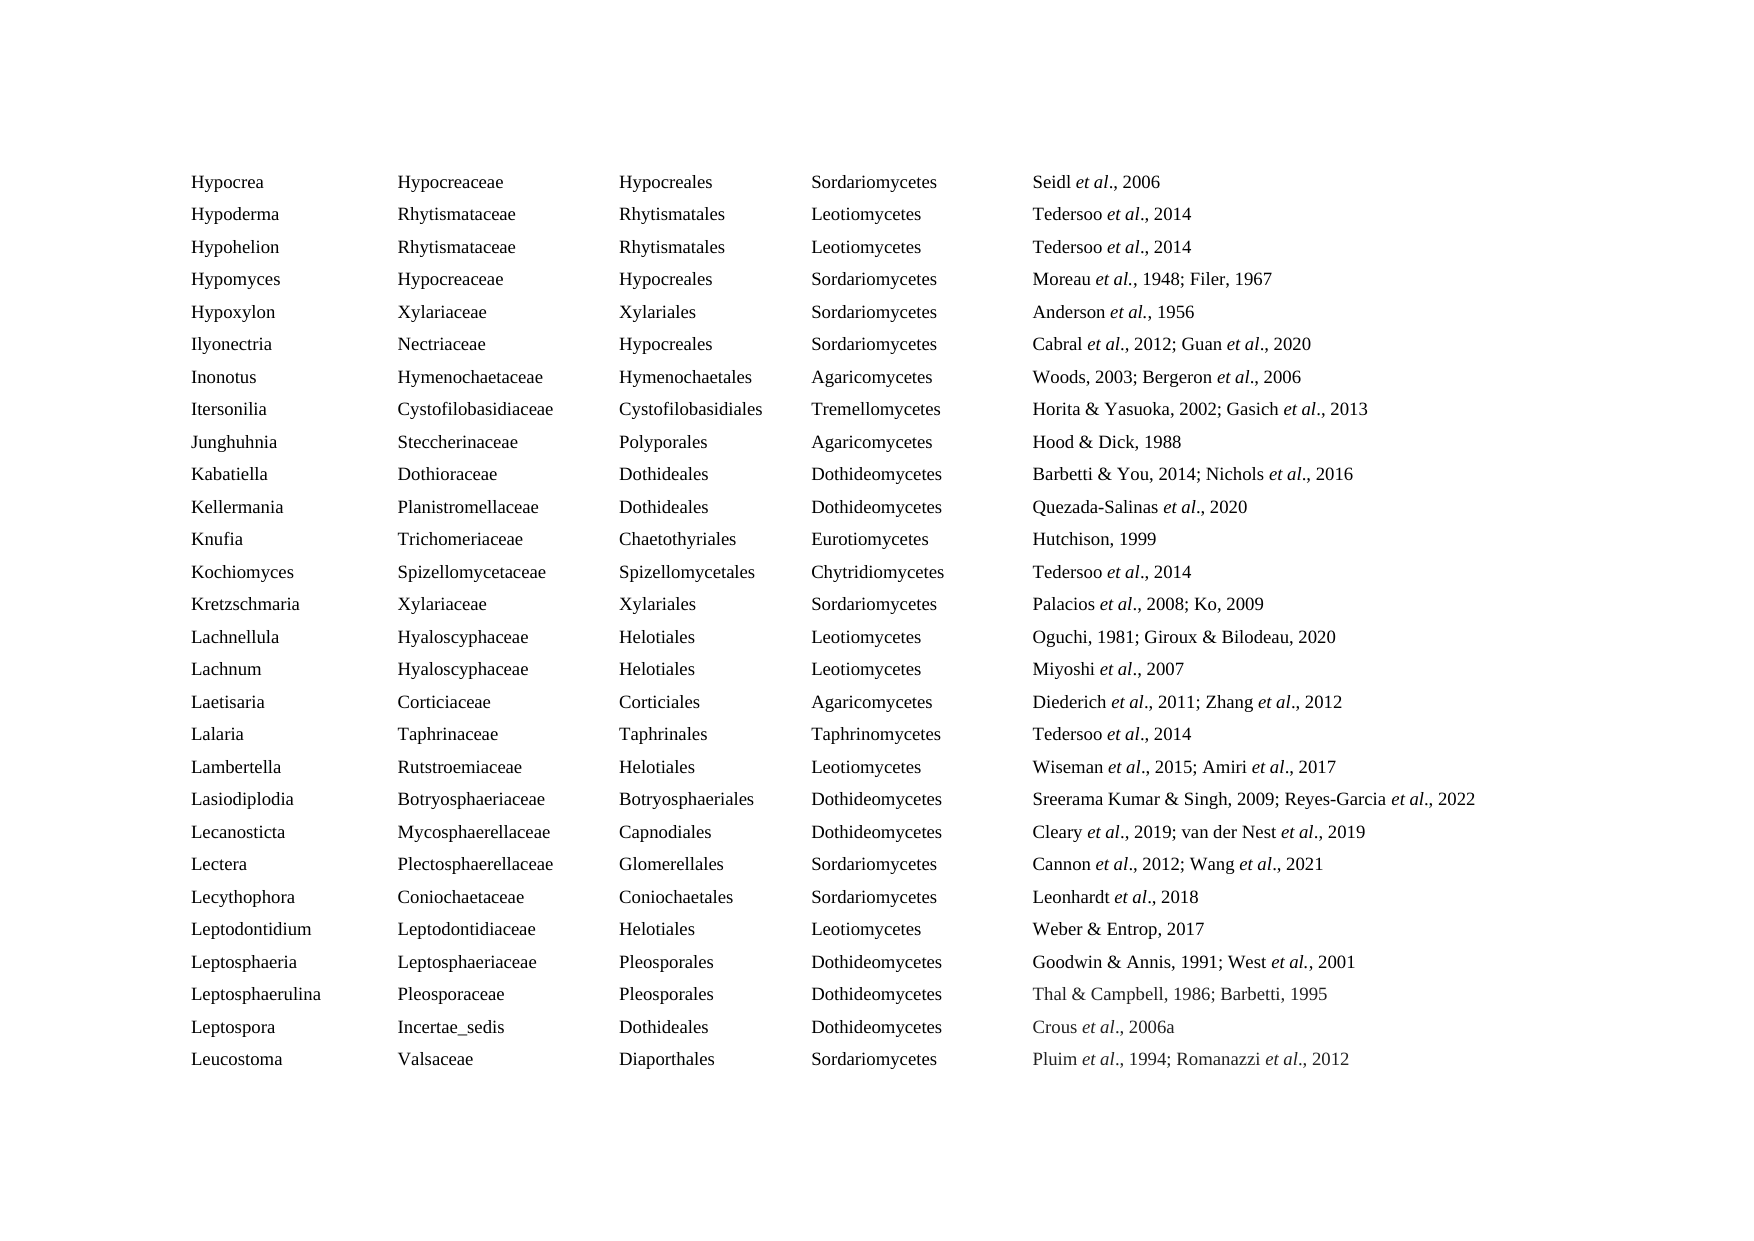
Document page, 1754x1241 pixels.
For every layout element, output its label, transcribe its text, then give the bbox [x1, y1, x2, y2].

table_cell Weber & Entrop, 2017 [1021, 913, 1567, 945]
table_cell Pleosporaceae [386, 978, 608, 1010]
table_cell Dothioraceae [386, 458, 608, 490]
table_cell Botryosphaeriales [608, 783, 800, 815]
table_cell Dothideomycetes [800, 783, 1021, 815]
table_cell Leotiomycetes [800, 198, 1021, 230]
table_cell Crous et al., 2006a [1021, 1010, 1567, 1043]
table_cell Hypocreales [608, 165, 800, 198]
table_cell Corticiaceae [386, 685, 608, 718]
table_cell Seidl et al., 2006 [1021, 165, 1567, 198]
table_cell Spizellomycetales [608, 555, 800, 588]
table_cell Anderson et al., 1956 [1021, 295, 1567, 328]
table_cell Agaricomycetes [800, 425, 1021, 458]
table_cell Hypoxylon [180, 295, 386, 328]
table_cell Glomerellales [608, 848, 800, 880]
table_cell Ilyonectria [180, 328, 386, 360]
table_cell Rhytismatales [608, 230, 800, 263]
table_cell Lachnum [180, 653, 386, 685]
table_cell Hyaloscyphaceae [386, 653, 608, 685]
table_cell Sordariomycetes [800, 263, 1021, 295]
table_cell Dothideales [608, 1010, 800, 1043]
table_cell Helotiales [608, 653, 800, 685]
table_cell Barbetti & You, 2014; Nichols et al., 2016 [1021, 458, 1567, 490]
table_cell Thal & Campbell, 1986; Barbetti, 1995 [1021, 978, 1567, 1010]
table_cell Trichomeriaceae [386, 523, 608, 555]
table_cell Tedersoo et al., 2014 [1021, 198, 1567, 230]
table_cell Inonotus [180, 360, 386, 393]
table_cell Cystofilobasidiales [608, 393, 800, 425]
table_cell Sordariomycetes [800, 165, 1021, 198]
table_cell Lectera [180, 848, 386, 880]
table_cell Pleosporales [608, 945, 800, 978]
table_cell Helotiales [608, 913, 800, 945]
table_cell Cleary et al., 2019; van der Nest et al., 2019 [1021, 815, 1567, 848]
table_cell Goodwin & Annis, 1991; West et al., 2001 [1021, 945, 1567, 978]
table_cell Rutstroemiaceae [386, 750, 608, 783]
table_cell Horita & Yasuoka, 2002; Gasich et al., 2013 [1021, 393, 1567, 425]
table_cell Leptosphaeriaceae [386, 945, 608, 978]
table_cell Leotiomycetes [800, 913, 1021, 945]
table_cell Lecanosticta [180, 815, 386, 848]
table_cell Xylariales [608, 295, 800, 328]
table_cell Planistromellaceae [386, 490, 608, 523]
table_cell Dothideomycetes [800, 978, 1021, 1010]
table_cell Chaetothyriales [608, 523, 800, 555]
table_cell Capnodiales [608, 815, 800, 848]
table_cell Hypocreales [608, 328, 800, 360]
table_cell Sordariomycetes [800, 328, 1021, 360]
table_cell Leotiomycetes [800, 620, 1021, 653]
table_cell Kretzschmaria [180, 588, 386, 620]
table_cell Tremellomycetes [800, 393, 1021, 425]
table_cell Agaricomycetes [800, 360, 1021, 393]
table_cell Sordariomycetes [800, 588, 1021, 620]
table_cell Sordariomycetes [800, 1043, 1021, 1075]
table_cell Dothideomycetes [800, 945, 1021, 978]
table_cell Coniochaetaceae [386, 880, 608, 913]
table_cell Pleosporales [608, 978, 800, 1010]
table_cell Pluim et al., 1994; Romanazzi et al., 2012 [1021, 1043, 1567, 1075]
table_cell Polyporales [608, 425, 800, 458]
table_cell Hood & Dick, 1988 [1021, 425, 1567, 458]
table_cell Dothideomycetes [800, 1010, 1021, 1043]
table_cell Plectosphaerellaceae [386, 848, 608, 880]
table_cell Lalaria [180, 718, 386, 750]
table_cell Quezada-Salinas et al., 2020 [1021, 490, 1567, 523]
table_cell Incertae_sedis [386, 1010, 608, 1043]
table_cell Lambertella [180, 750, 386, 783]
table_cell Hypomyces [180, 263, 386, 295]
table_cell Taphrinaceae [386, 718, 608, 750]
table_cell Hymenochaetaceae [386, 360, 608, 393]
table_cell Diaporthales [608, 1043, 800, 1075]
table_cell Helotiales [608, 750, 800, 783]
table_cell Junghuhnia [180, 425, 386, 458]
table_cell Xylariaceae [386, 588, 608, 620]
table_cell Xylariaceae [386, 295, 608, 328]
table_cell Corticiales [608, 685, 800, 718]
table_cell Hypocreales [608, 263, 800, 295]
table_cell Laetisaria [180, 685, 386, 718]
table_cell Miyoshi et al., 2007 [1021, 653, 1567, 685]
table_cell Cannon et al., 2012; Wang et al., 2021 [1021, 848, 1567, 880]
table_cell Rhytismataceae [386, 198, 608, 230]
table_cell Rhytismataceae [386, 230, 608, 263]
table_cell Lasiodiplodia [180, 783, 386, 815]
table_cell Hypocreaceae [386, 165, 608, 198]
table_cell Hymenochaetales [608, 360, 800, 393]
table_cell Coniochaetales [608, 880, 800, 913]
table_cell Kochiomyces [180, 555, 386, 588]
table_cell Leotiomycetes [800, 653, 1021, 685]
table_cell Dothideales [608, 458, 800, 490]
table_cell Agaricomycetes [800, 685, 1021, 718]
table_cell Dothideomycetes [800, 490, 1021, 523]
table_cell Spizellomycetaceae [386, 555, 608, 588]
table_cell Sreerama Kumar & Singh, 2009; Reyes-Garcia et al., 2022 [1021, 783, 1567, 815]
table_cell Chytridiomycetes [800, 555, 1021, 588]
table_cell Hypohelion [180, 230, 386, 263]
table_cell Cystofilobasidiaceae [386, 393, 608, 425]
table_cell Mycosphaerellaceae [386, 815, 608, 848]
table_cell Diederich et al., 2011; Zhang et al., 2012 [1021, 685, 1567, 718]
table_cell Woods, 2003; Bergeron et al., 2006 [1021, 360, 1567, 393]
table_cell Helotiales [608, 620, 800, 653]
table_cell Hypoderma [180, 198, 386, 230]
table_cell Tedersoo et al., 2014 [1021, 555, 1567, 588]
table_cell Lecythophora [180, 880, 386, 913]
table_cell Hyaloscyphaceae [386, 620, 608, 653]
table_cell Valsaceae [386, 1043, 608, 1075]
table_cell Hypocreaceae [386, 263, 608, 295]
table_cell Leonhardt et al., 2018 [1021, 880, 1567, 913]
table_cell Wiseman et al., 2015; Amiri et al., 2017 [1021, 750, 1567, 783]
table_cell Sordariomycetes [800, 880, 1021, 913]
table_cell Leptosphaerulina [180, 978, 386, 1010]
table_cell Leptodontidiaceae [386, 913, 608, 945]
table_cell Nectriaceae [386, 328, 608, 360]
table_cell Lachnellula [180, 620, 386, 653]
table_cell Tedersoo et al., 2014 [1021, 230, 1567, 263]
table_cell Taphrinales [608, 718, 800, 750]
table_cell Oguchi, 1981; Giroux & Bilodeau, 2020 [1021, 620, 1567, 653]
table_cell Leptosphaeria [180, 945, 386, 978]
table_cell Kabatiella [180, 458, 386, 490]
table_cell Leptospora [180, 1010, 386, 1043]
table_cell Sordariomycetes [800, 848, 1021, 880]
table_cell Steccherinaceae [386, 425, 608, 458]
table_cell Dothideales [608, 490, 800, 523]
table_cell Leptodontidium [180, 913, 386, 945]
table_cell Taphrinomycetes [800, 718, 1021, 750]
table_cell Dothideomycetes [800, 458, 1021, 490]
table_cell Tedersoo et al., 2014 [1021, 718, 1567, 750]
table_cell Cabral et al., 2012; Guan et al., 2020 [1021, 328, 1567, 360]
table_cell Sordariomycetes [800, 295, 1021, 328]
table_cell Itersonilia [180, 393, 386, 425]
table_cell Botryosphaeriaceae [386, 783, 608, 815]
table_cell Leotiomycetes [800, 750, 1021, 783]
table_cell Palacios et al., 2008; Ko, 2009 [1021, 588, 1567, 620]
table_cell Knufia [180, 523, 386, 555]
table_cell Kellermania [180, 490, 386, 523]
table_cell Xylariales [608, 588, 800, 620]
table_cell Leotiomycetes [800, 230, 1021, 263]
table_cell Leucostoma [180, 1043, 386, 1075]
table_cell Hypocrea [180, 165, 386, 198]
table_cell Hutchison, 1999 [1021, 523, 1567, 555]
table_cell Eurotiomycetes [800, 523, 1021, 555]
table_cell Moreau et al., 1948; Filer, 1967 [1021, 263, 1567, 295]
table_cell Rhytismatales [608, 198, 800, 230]
table_cell Dothideomycetes [800, 815, 1021, 848]
